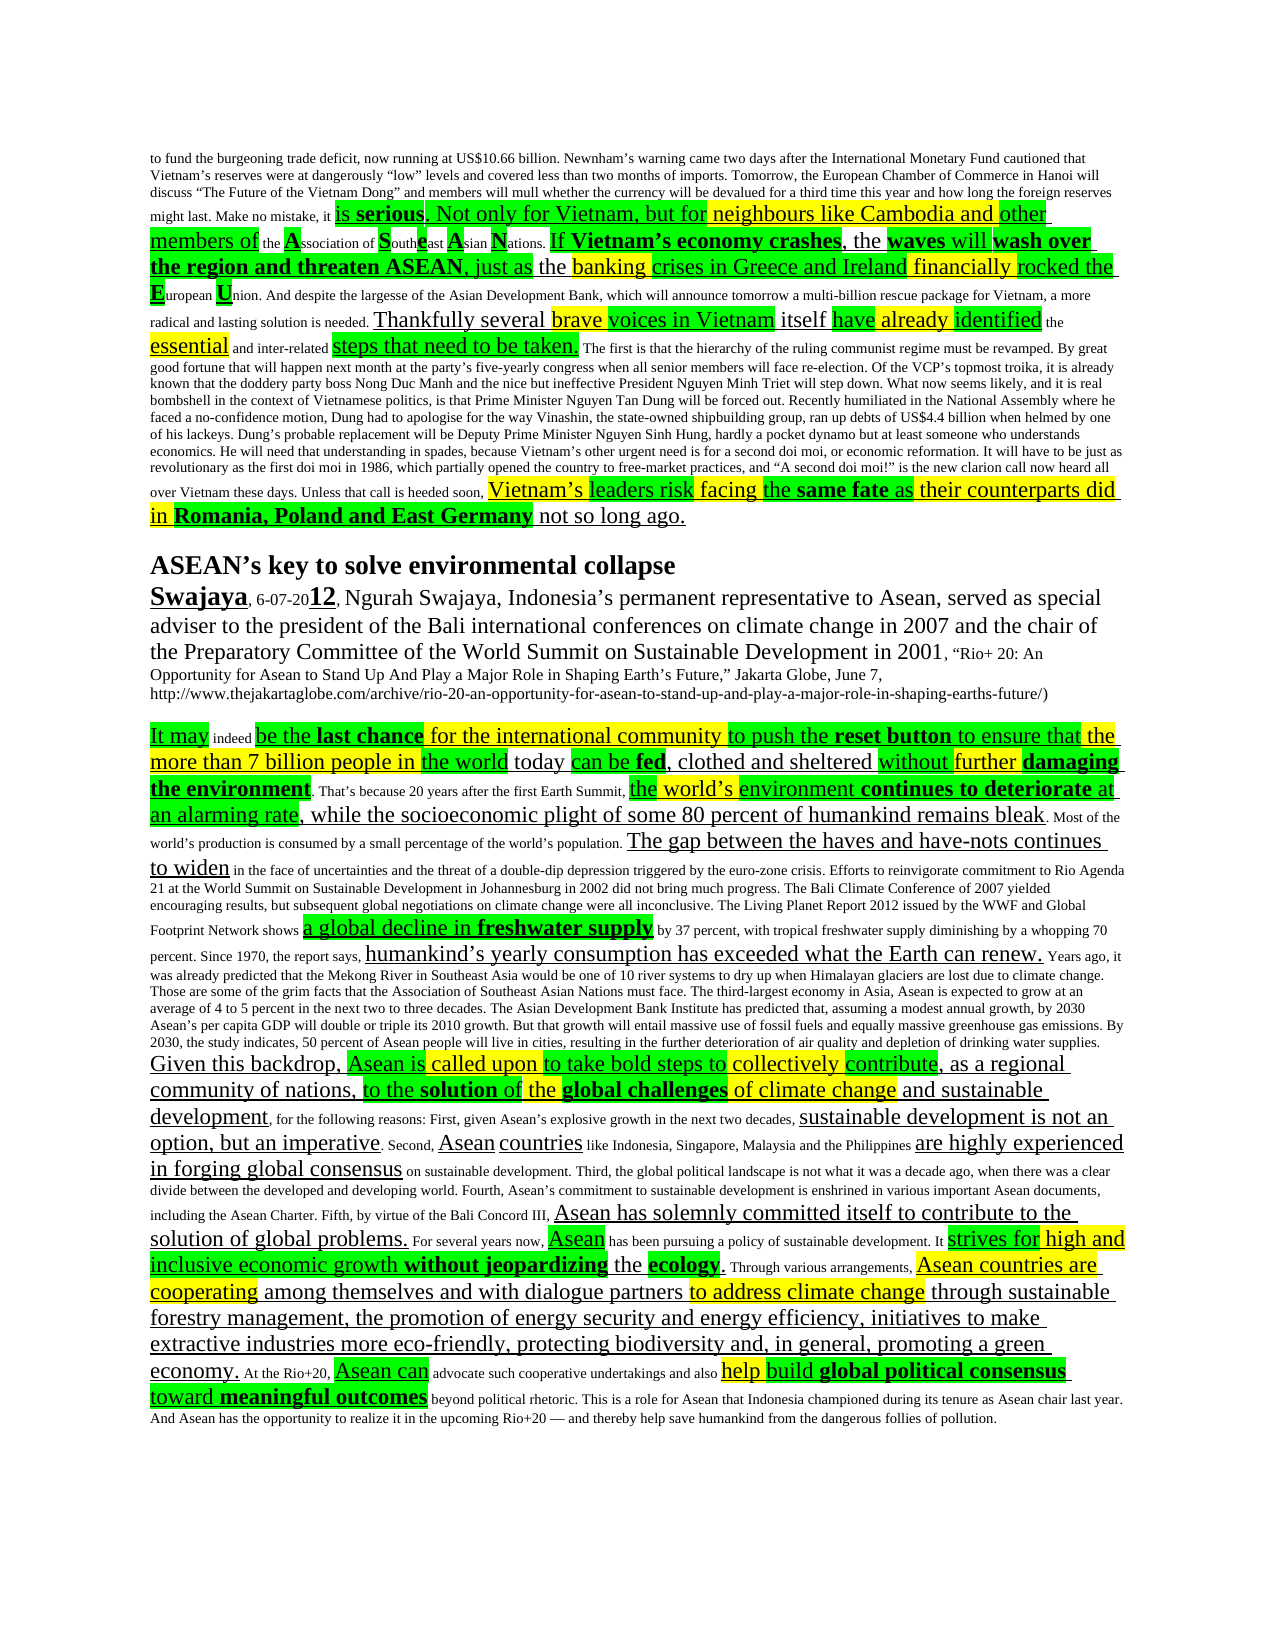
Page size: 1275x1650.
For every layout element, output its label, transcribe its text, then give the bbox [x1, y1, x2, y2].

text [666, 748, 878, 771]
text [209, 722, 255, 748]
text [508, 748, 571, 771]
text It may indeed be the last chance for the international community to push the reset button to ensure that the more than 7 billion people in the world today can be fed, clothed and sheltered without further damaging the environment. That’s because 20 years after the first Earth Summit, the world’s environment continues to deteriorate at an alarming rate, while the socioeconomic plight of some 80 percent of humankind remains bleak. Most of the world’s production is consumed by a small percentage of the world’s population. The gap between the haves and have-nots continues to widen in the face of uncertainties and the threat of a double-dip depression triggered by the euro-zone crisis. Efforts to reinvigorate commitment to Rio Agenda 21 at the World Summit on Sustainable Development in Johannesburg in 2002 did not bring much progress. The Bali Climate Conference of 2007 yielded encouraging results, but subsequent global negotiations on climate change were all inconclusive. The Living Planet Report 2012 issued by the WWF and Global Footprint Network shows a global decline in freshwater supply by 37 percent, with tropical freshwater supply diminishing by a whopping 70 percent. Since 1970, the report says, humankind’s yearly consumption has exceeded what the Earth can renew. Years ago, it was already predicted that the Mekong River in Southeast Asia would be one of 10 river systems to dry up when Himalayan glaciers are lost due to climate change. Those are some of the grim facts that the Association of Southeast Asian Nations must face. The third-largest economy in Asia, Asean is expected to grow at an average of 4 to 5 percent in the next two to three decades. The Asian Development Bank Institute has predicted that, assuming a modest annual growth, by 2030 Asean’s per capita GDP will double or triple its 2010 growth. But that growth will entail massive use of fossil fuels and equally massive greenhouse gas emissions. By 2030, the study indicates, 50 percent of Asean people will live in cities, resulting in the further deterioration of air quality and depletion of drinking water supplies. Given this backdrop, Asean is called upon to take bold steps to collectively contribute, as a regional community of nations, to the solution of the global challenges of climate change and sustainable development, for the following reasons: First, given Asean’s explosive growth in the next two decades, sustainable development is not an option, but an imperative. Second, Asean countries like Indonesia, Singapore, Malaysia and the Philippines are highly experienced in forging global consensus on sustainable development. Third, the global political landscape is not what it was a decade ago, when there was a clear divide between the developed and developing world. Fourth, Asean’s commitment to sustainable development is enshrined in various important Asean documents, including the Asean Charter. Fifth, by virtue of the Bali Concord III, Asean has solemnly committed itself to contribute to the solution of global problems. For several years now, Asean has been pursuing a policy of sustainable development. It strives for high and inclusive economic growth without jeopardizing the ecology. Through various arrangements, Asean countries are cooperating among themselves and with dialogue partners to address climate change through sustainable forestry management, the promotion of energy security and energy efficiency, initiatives to make extractive industries more eco-friendly, protecting biodiversity and, in general, promoting a green economy. At the Rio+20, Asean can advocate such cooperative undertakings and also help build global political consensus toward meaningful outcomes beyond political rhetoric. This is a role for Asean that Indonesia championed during its tenure as Asean chair last year. And Asean has the opportunity to realize it in the upcoming Rio+20 — and thereby help save humankind from the dangerous follies of pollution. [150, 772, 1125, 1278]
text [150, 150, 1125, 528]
text Swajaya, 6-07-2012, Ngurah Swajaya, Indonesia’s permanent representative to Asean, served as special adviser to the president of the Bali international conferences on climate change in 2007 and the chair of the Preparatory Committee of the World Summit on Sustainable Development in 2001, “Rio+ 20: An Opportunity for Asean to Stand Up And Play a Major Role in Shaping Earth’s Future,” Jakarta Globe, June 7, http://www.thejakartaglobe.com/archive/rio-20-an-opportunity-for-asean-to-stand-up-and-play-a-major-role-in-shaping-earths-future/) [150, 581, 1125, 703]
subtitle ASEAN’s key to solve environmental collapse [150, 549, 1125, 581]
